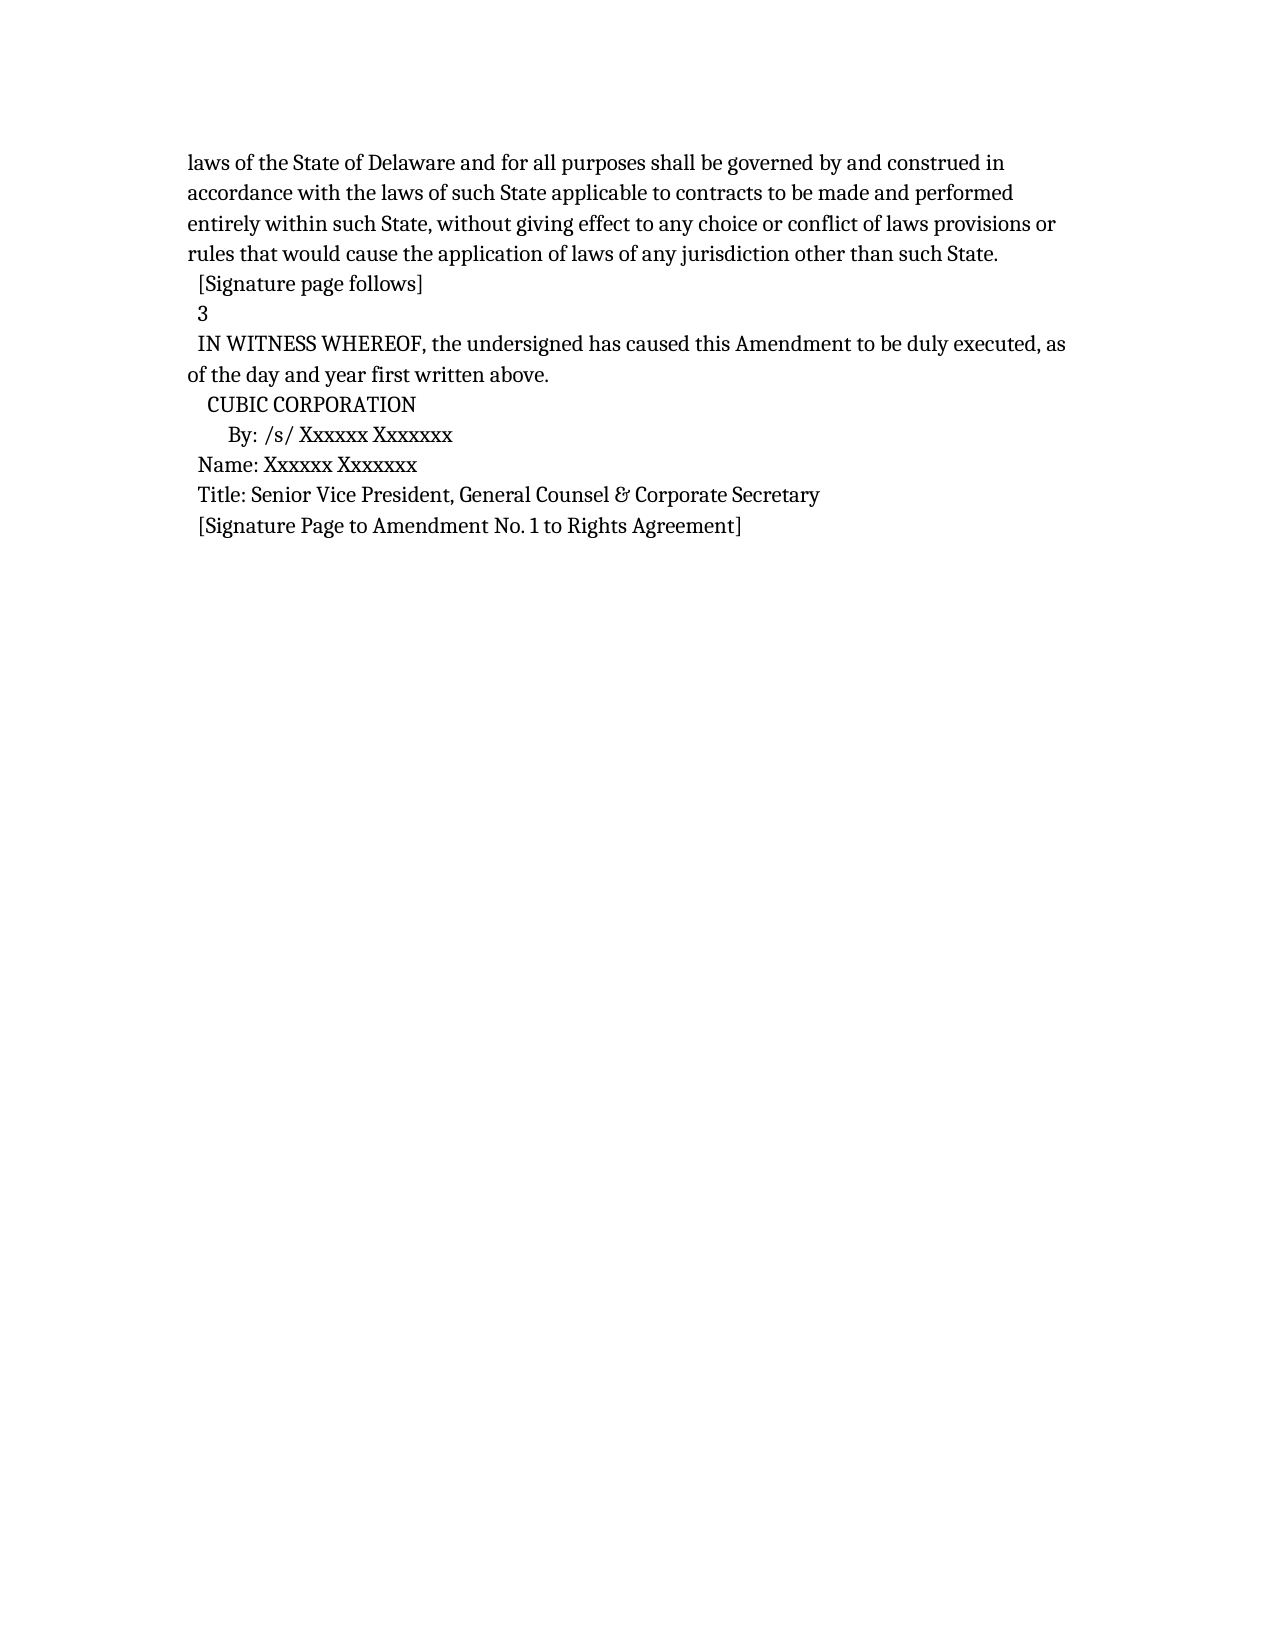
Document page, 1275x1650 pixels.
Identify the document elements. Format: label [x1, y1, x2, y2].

text [187, 150, 1087, 539]
